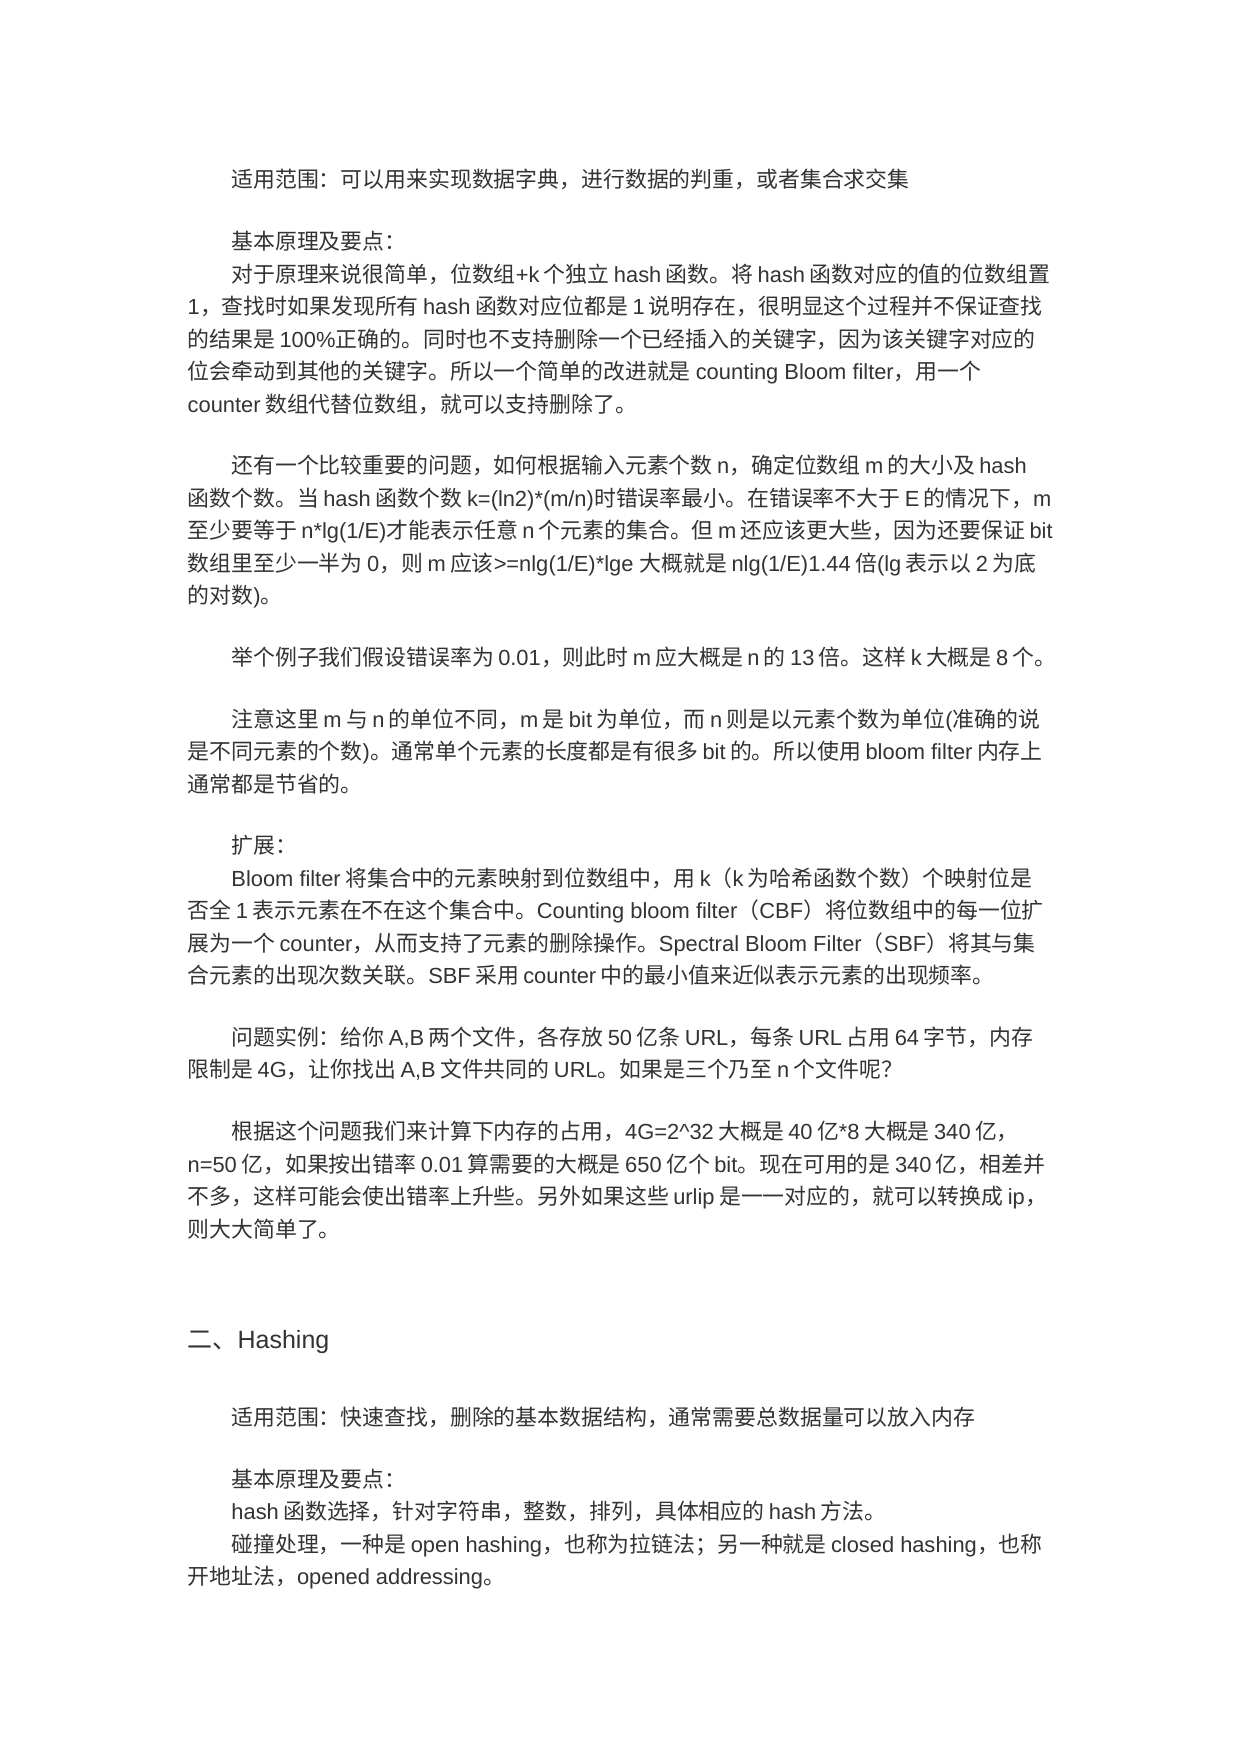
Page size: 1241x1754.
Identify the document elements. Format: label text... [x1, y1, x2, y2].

text 举个例子我们假设错误率为0.01，则此时m应大概是n的13倍。这样k大概是8个。 [187, 639, 1053, 672]
text 问题实例：给你A,B两个文件，各存放50亿条URL，每条URL占用64字节，内存限制是4G，让你找出A,B文件共同的URL。如果是三个乃至n个文件呢？ [187, 1019, 1053, 1084]
text 基本原理及要点： 对于原理来说很简单，位数组+k个独立hash函数。将hash函数对应的值的位数组置1，查找时如果发现所有hash函数对应位都是1说明存在，很明显这个过程并不保证查找的结果是100%正确的。同时也不支持删除一个已经插入的关键字，因为该关键字对应的位会牵动到其他的关键字。所以一个简单的改进就是 counting Bloom filter，用一个counter数组代替位数组，就可以支持删除了。 [187, 224, 1053, 419]
text 扩展： Bloom filter将集合中的元素映射到位数组中，用k（k为哈希函数个数）个映射位是否全1表示元素在不在这个集合中。Counting bloom filter（CBF）将位数组中的每一位扩展为一个counter，从而支持了元素的删除操作。Spectral Bloom Filter（SBF）将其与集合元素的出现次数关联。SBF采用counter中的最小值来近似表示元素的出现频率。 [187, 828, 1053, 990]
text 二、Hashing [187, 1273, 1053, 1370]
text 根据这个问题我们来计算下内存的占用，4G=2^32大概是40亿*8大概是340亿，n=50亿，如果按出错率0.01算需要的大概是650亿个bit。现在可用的是340亿，相差并不多，这样可能会使出错率上升些。另外如果这些urlip是一一对应的，就可以转换成ip，则大大简单了。 [187, 1114, 1053, 1244]
text 适用范围：快速查找，删除的基本数据结构，通常需要总数据量可以放入内存 [187, 1399, 1053, 1432]
text 适用范围：可以用来实现数据字典，进行数据的判重，或者集合求交集 [187, 162, 1053, 194]
text 还有一个比较重要的问题，如何根据输入元素个数n，确定位数组m的大小及hash函数个数。当hash函数个数k=(ln2)*(m/n)时错误率最小。在错误率不大于E的情况下，m至少要等于n*lg(1/E)才能表示任意n个元素的集合。但m还应该更大些，因为还要保证bit数组里至少一半为0，则m应该>=nlg(1/E)*lge 大概就是nlg(1/E)1.44倍(lg表示以2为底的对数)。 [187, 448, 1053, 610]
text 注意这里m与n的单位不同，m是bit为单位，而n则是以元素个数为单位(准确的说是不同元素的个数)。通常单个元素的长度都是有很多bit的。所以使用bloom filter内存上通常都是节省的。 [187, 701, 1053, 799]
text 基本原理及要点： hash函数选择，针对字符串，整数，排列，具体相应的hash方法。 碰撞处理，一种是open hashing，也称为拉链法；另一种就是closed hashing，也称开地址法，opened addressing。 [187, 1461, 1053, 1591]
